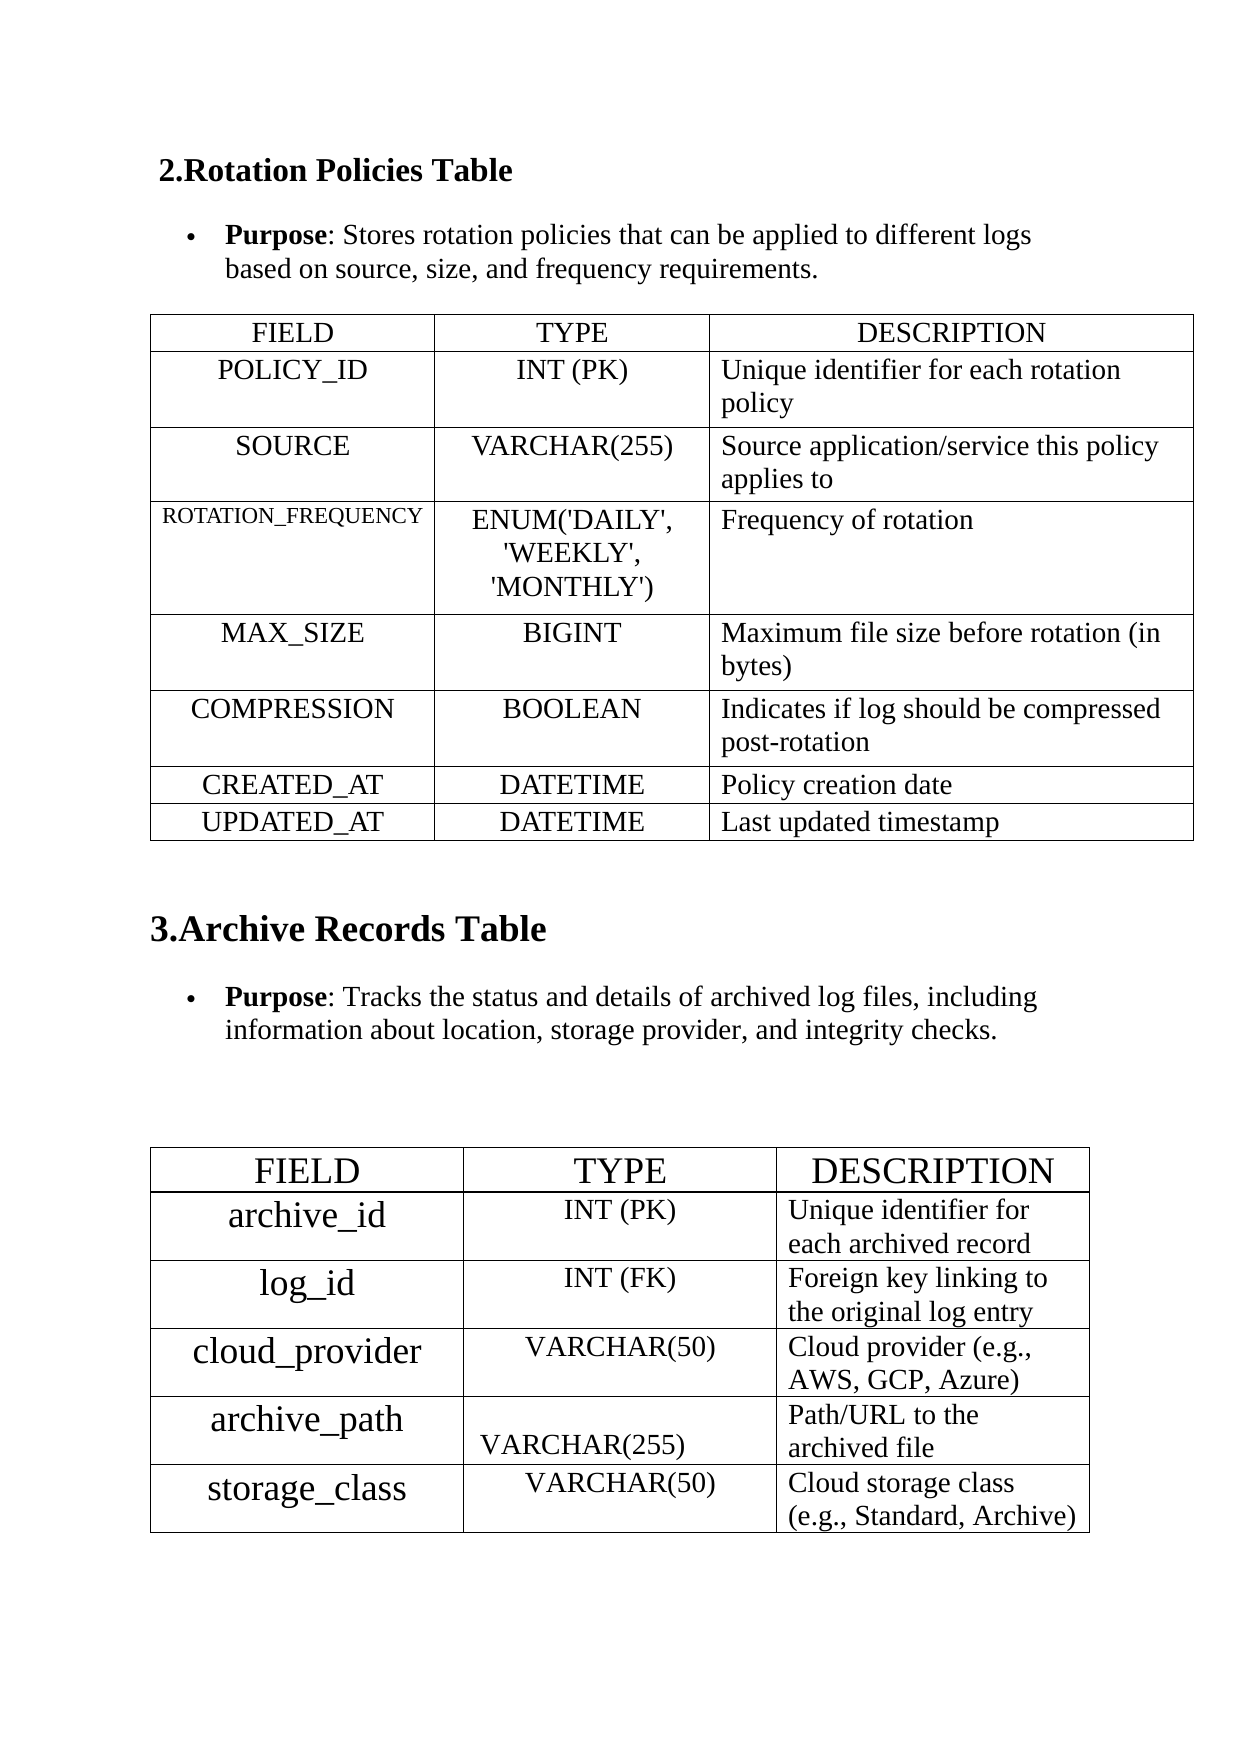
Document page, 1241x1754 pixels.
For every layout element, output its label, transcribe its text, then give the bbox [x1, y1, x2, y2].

table_cell VARCHAR(50) [464, 1329, 776, 1396]
text 2.Rotation Policies Table [150, 150, 1090, 188]
list Purpose: Tracks the status and details of archived log files, including information about location, storage provider, and integrity checks. [187, 979, 1090, 1046]
table_cell rotation_frequency [151, 502, 434, 614]
table_cell INT (FK) [464, 1261, 776, 1328]
table_cell policy_id [151, 352, 434, 427]
table_cell cloud_provider [151, 1329, 463, 1396]
table_cell INT (PK) [435, 352, 709, 427]
table_cell Indicates if log should be compressed post-rotation [710, 691, 1193, 766]
table_cell Path/URL to the archived file [777, 1397, 1089, 1464]
table_cell BOOLEAN [435, 691, 709, 766]
table_cell [464, 1397, 776, 1464]
table_cell DATETIME [435, 804, 709, 840]
text 3.Archive Records Table [150, 906, 1090, 949]
table_cell archive_id [151, 1193, 463, 1259]
table_cell Foreign key linking to the original log entry [777, 1261, 1089, 1328]
list Purpose: Stores rotation policies that can be applied to different logs based on source, size, and frequency requirements. [187, 217, 1090, 284]
table_cell log_id [151, 1261, 463, 1328]
table_cell ENUM('daily', 'weekly', 'monthly') [435, 502, 709, 614]
table_cell compression [151, 691, 434, 766]
table_cell Cloud storage class (e.g., Standard, Archive) [777, 1465, 1089, 1532]
table_header DESCRIPTION [777, 1148, 1089, 1191]
table_cell Cloud provider (e.g., AWS, GCP, Azure) [777, 1329, 1089, 1396]
table_header Type [435, 315, 709, 351]
table_cell updated_at [151, 804, 434, 840]
table_cell Unique identifier for each rotation policy [710, 352, 1193, 427]
table_header description [710, 315, 1193, 351]
table_cell source [151, 428, 434, 501]
table_cell storage_class [151, 1465, 463, 1532]
table_cell DATETIME [435, 767, 709, 803]
table_cell Frequency of rotation [710, 502, 1193, 614]
table_cell Maximum file size before rotation (in bytes) [710, 615, 1193, 690]
table_cell created_at [151, 767, 434, 803]
table_cell VARCHAR(255) [435, 428, 709, 501]
table_cell Policy creation date [710, 767, 1193, 803]
table_cell BIGINT [435, 615, 709, 690]
table_header FIELD [151, 1148, 463, 1191]
table_cell INT (PK) [464, 1193, 776, 1259]
table_cell Source application/service this policy applies to [710, 428, 1193, 501]
table_cell max_size [151, 615, 434, 690]
table_cell Unique identifier for each archived record [777, 1193, 1089, 1259]
table_cell Last updated timestamp [710, 804, 1193, 840]
table_header Field [151, 315, 434, 351]
table_cell VARCHAR(50) [464, 1465, 776, 1532]
table_cell archive_path [151, 1397, 463, 1464]
table_header TYPE [464, 1148, 776, 1191]
